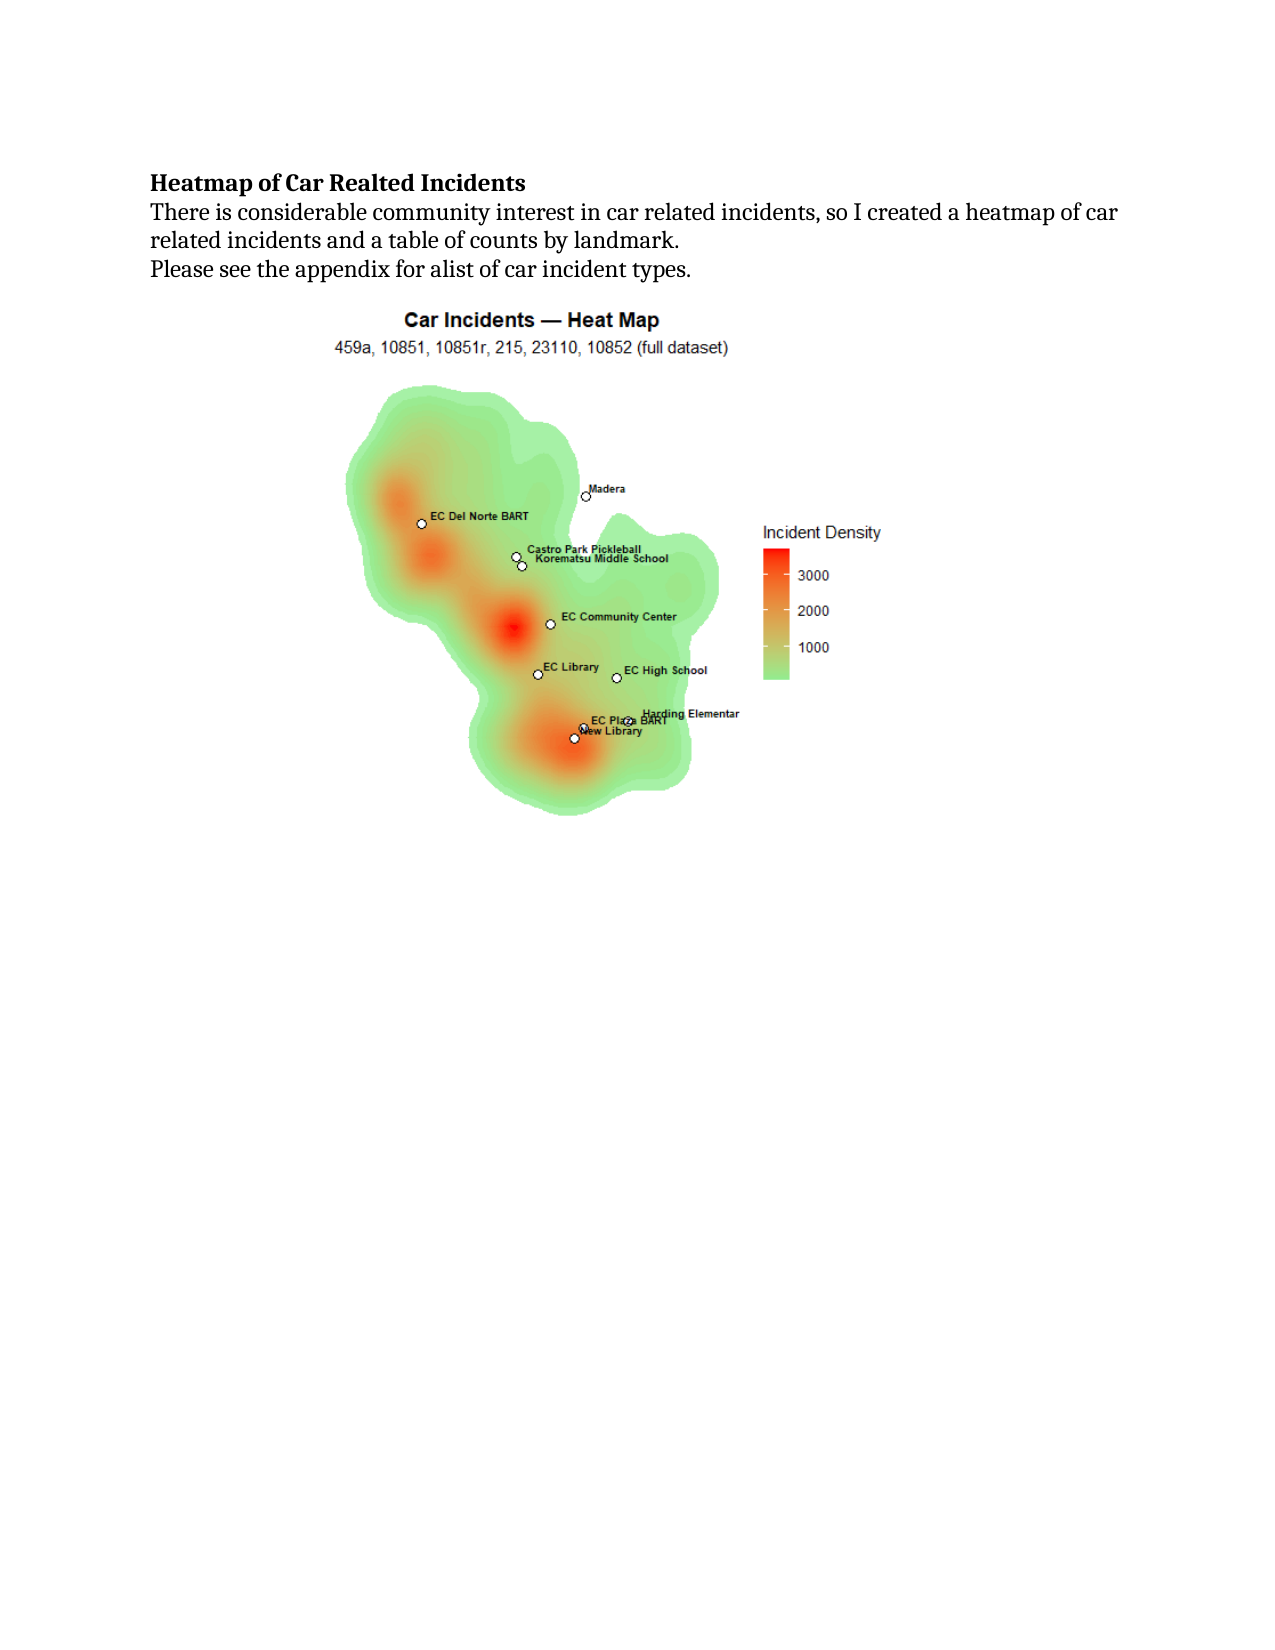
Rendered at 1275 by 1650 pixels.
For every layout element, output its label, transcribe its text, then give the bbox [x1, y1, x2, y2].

text Heatmap of Car Realted Incidents There is considerable community interest in car related incidents, so I created a heatmap of car related incidents and a table of counts by landmark. Please see the appendix for alist of car incident types. [150, 169, 1125, 284]
picture [168, 302, 1044, 850]
